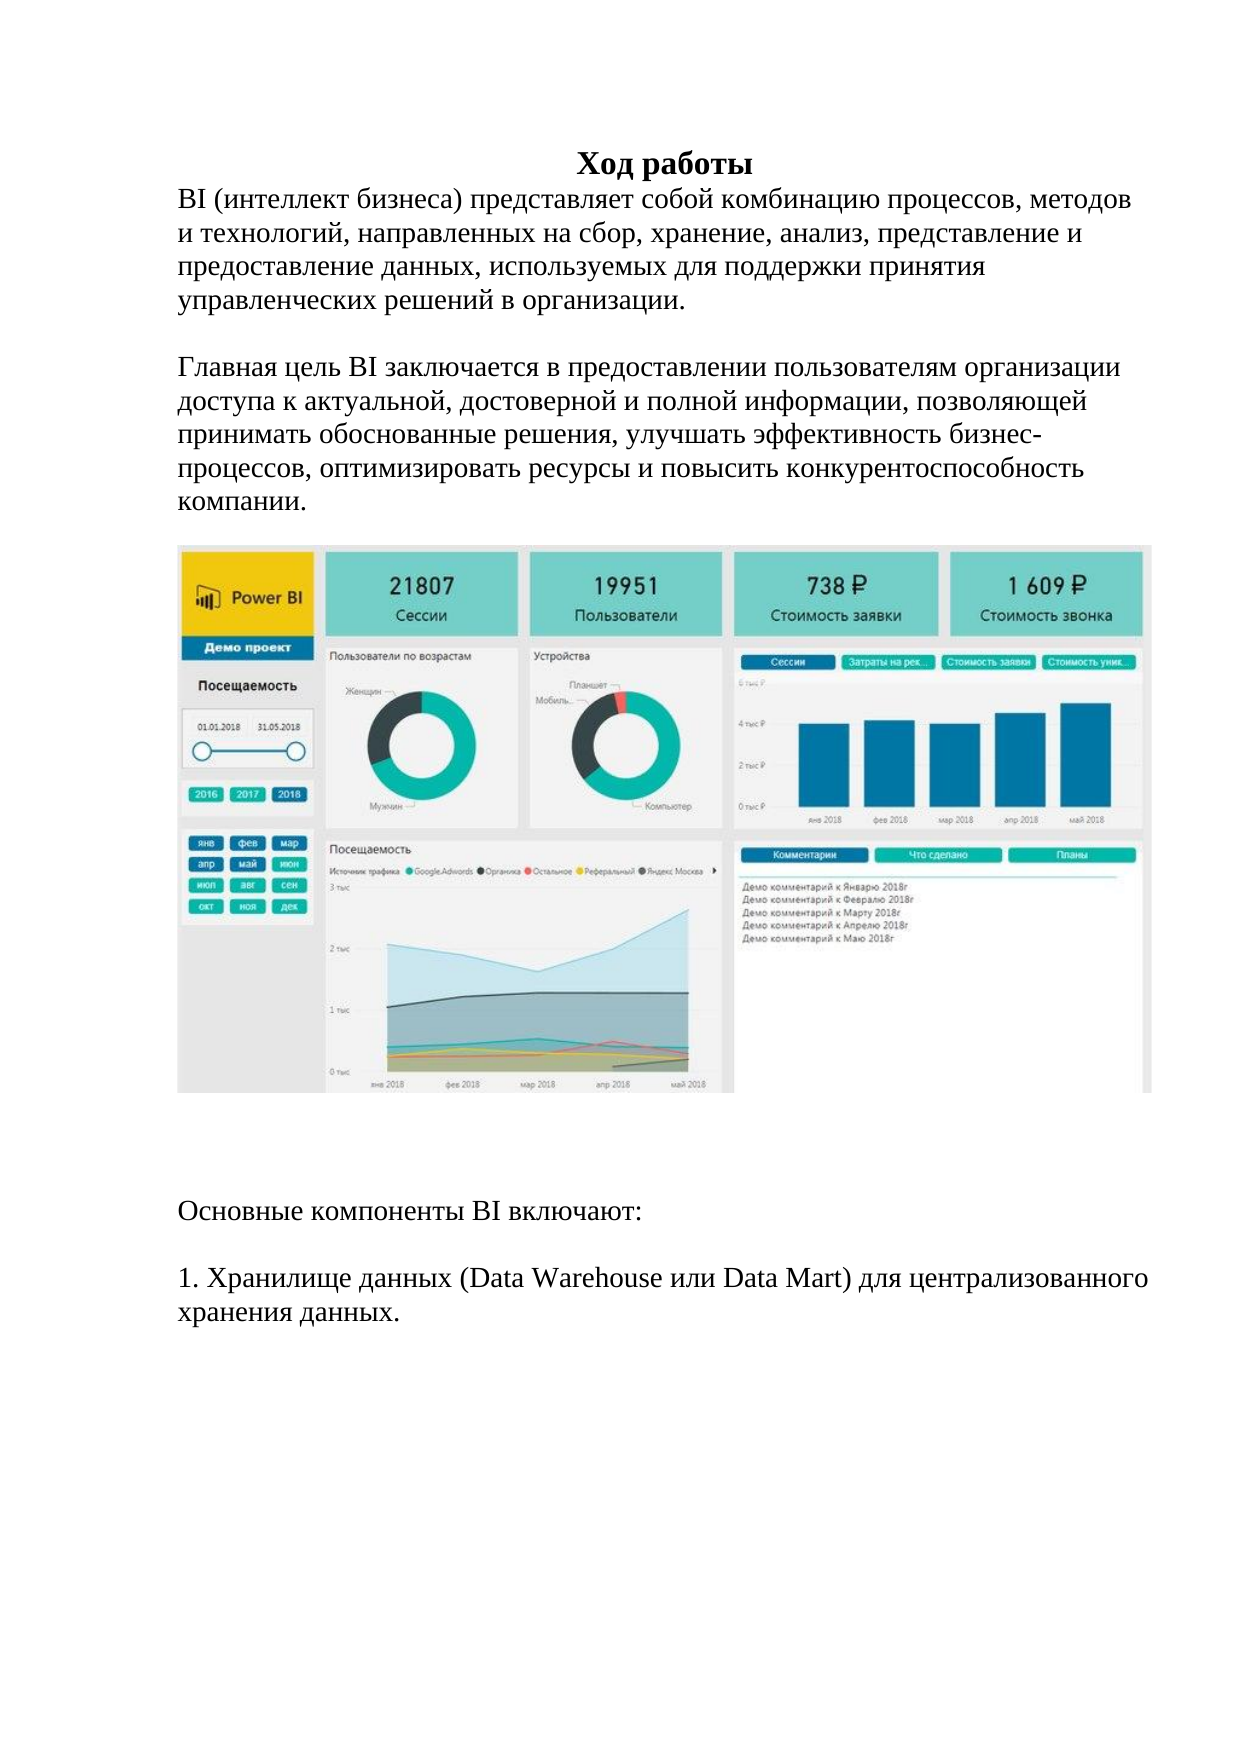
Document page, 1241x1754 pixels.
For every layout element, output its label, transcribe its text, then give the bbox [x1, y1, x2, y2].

text BI (интеллект бизнеса) представляет собой комбинацию процессов, методов и технологий, направленных на сбор, хранение, анализ, представление и предоставление данных, используемых для поддержки принятия управленческих решений в организации. [177, 181, 1152, 316]
subtitle Ход работы [177, 143, 1152, 181]
text Главная цель BI заключается в предоставлении пользователям организации доступа к актуальной, достоверной и полной информации, позволяющей принимать обоснованные решения, улучшать эффективность бизнес-процессов, оптимизировать ресурсы и повысить конкурентоспособность компании. [177, 349, 1152, 545]
text Основные компоненты BI включают: 1. Хранилище данных (Data Warehouse или Data Mart) для централизованного хранения данных. [177, 1093, 1152, 1327]
picture [177, 545, 1152, 1093]
